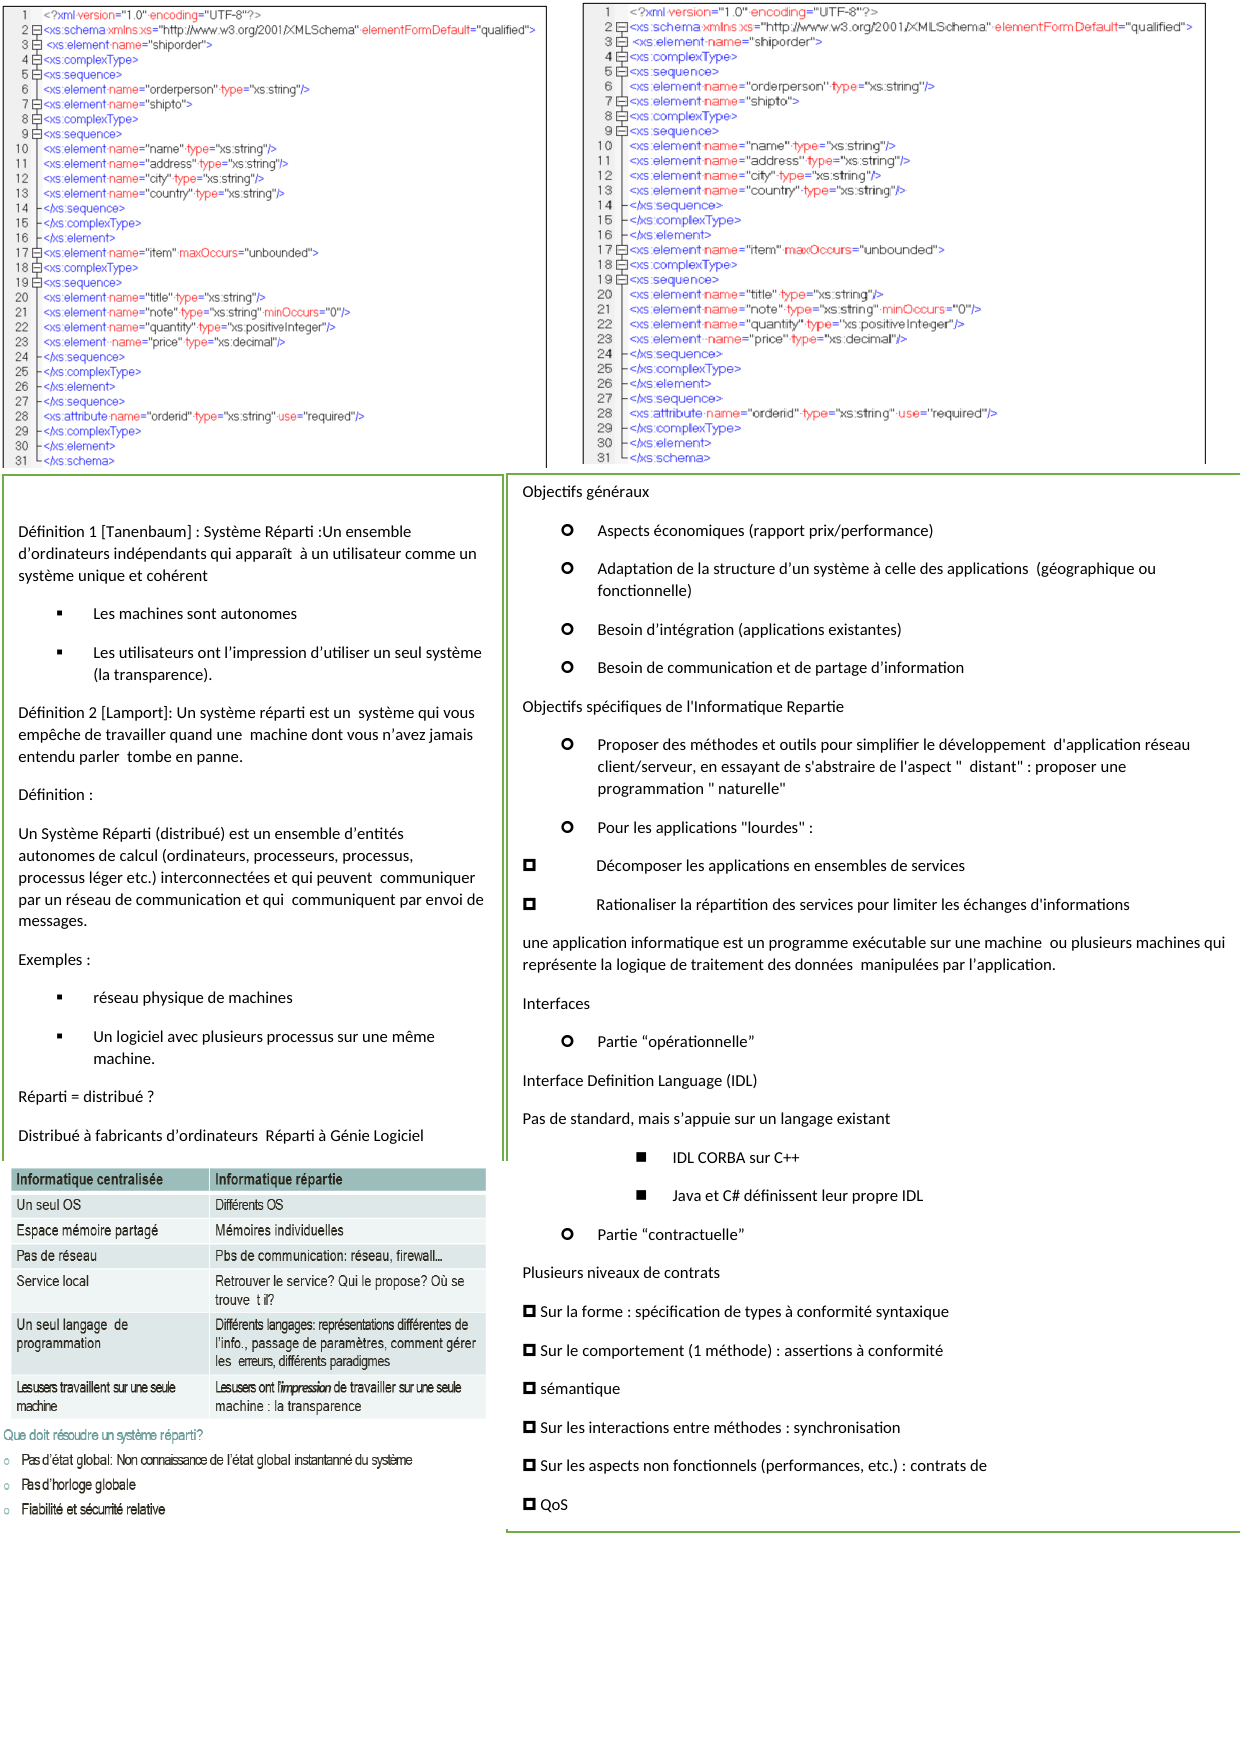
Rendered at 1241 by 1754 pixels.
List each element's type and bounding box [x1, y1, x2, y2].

picture [0, 1161, 513, 1529]
picture [0, 0, 560, 468]
picture [579, 1, 1219, 464]
